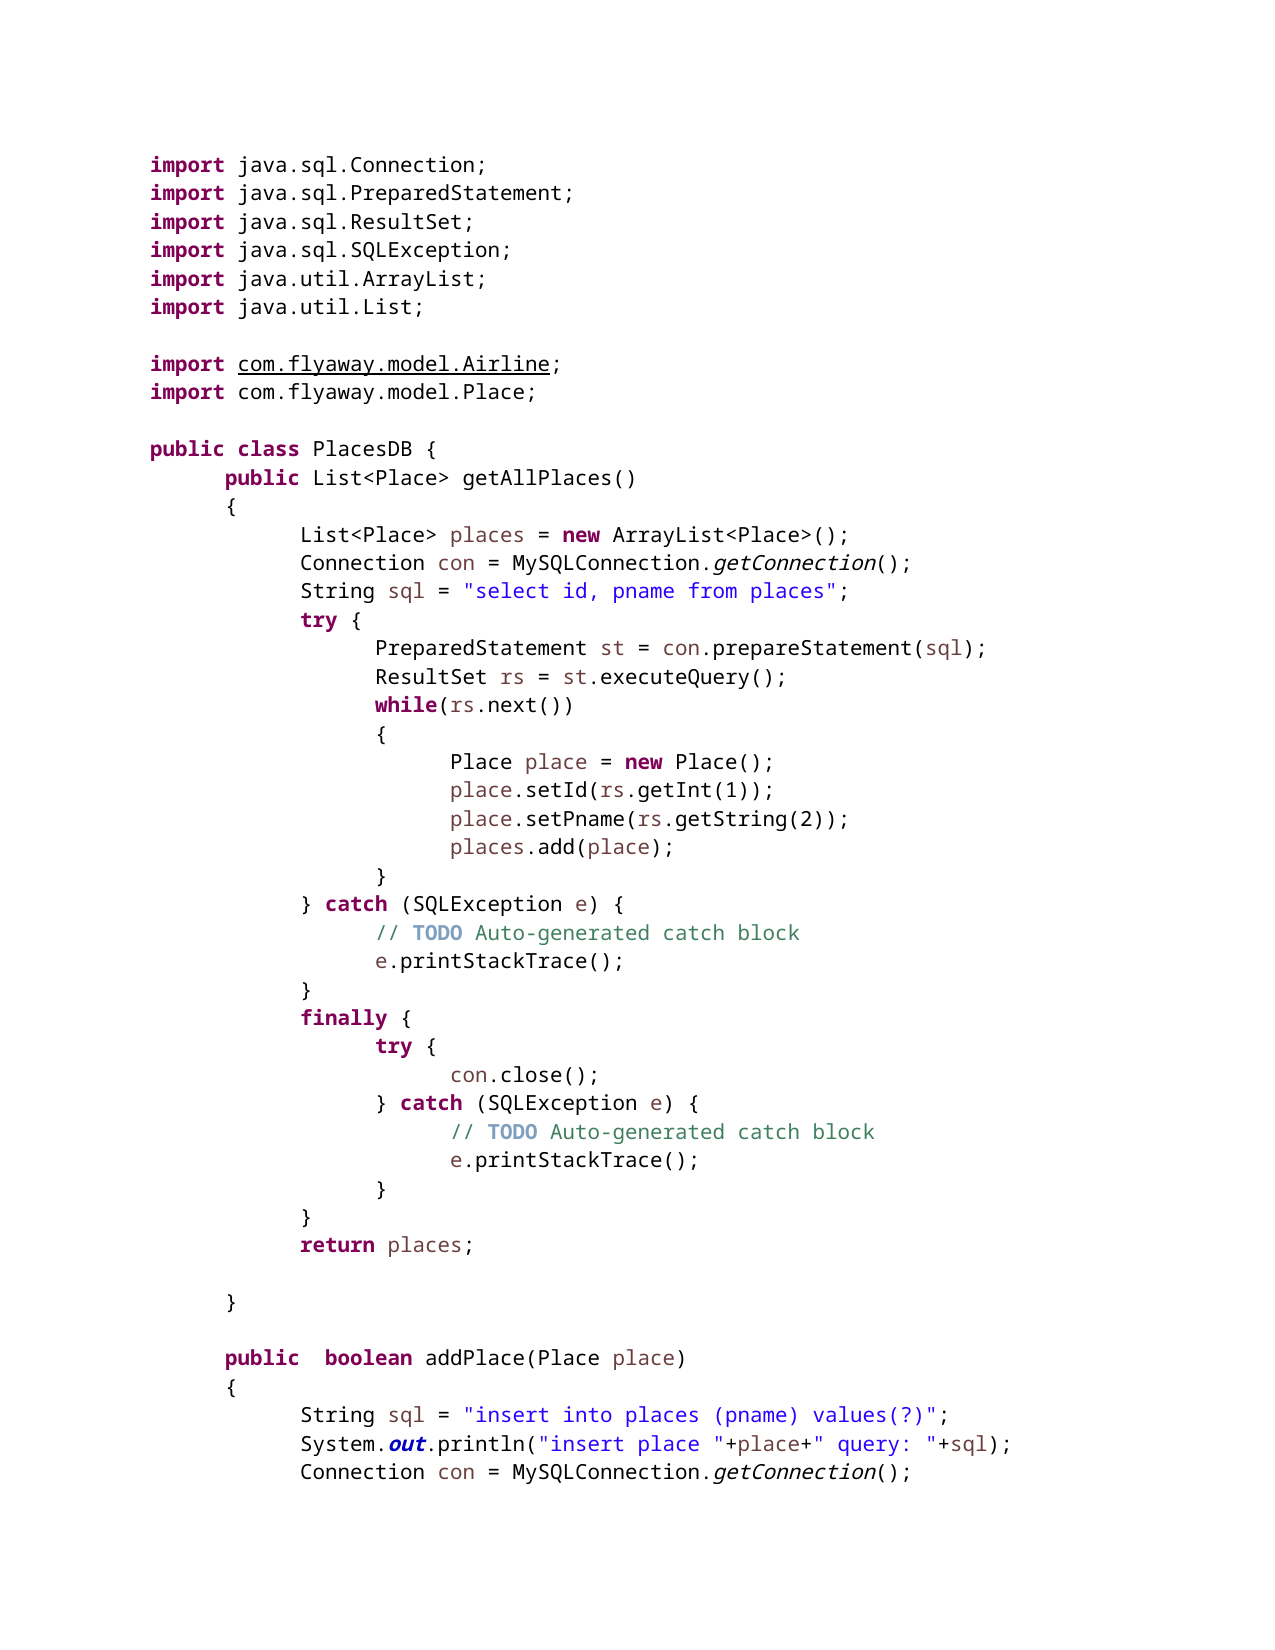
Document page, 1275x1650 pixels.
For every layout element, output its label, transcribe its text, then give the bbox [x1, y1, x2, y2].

text PreparedStatement st = con.prepareStatement(sql); [150, 633, 1125, 662]
text e.printStackTrace(); [150, 1145, 1125, 1174]
text } [150, 1287, 1125, 1316]
text import com.flyaway.model.Airline; [150, 349, 1125, 377]
text try { [150, 1032, 1125, 1060]
text } [150, 1174, 1125, 1202]
text import java.sql.ResultSet; [150, 207, 1125, 235]
text Place place = new Place(); [150, 747, 1125, 776]
text System.out.println("insert place "+place+" query: "+sql); [150, 1429, 1125, 1457]
text finally { [150, 1003, 1125, 1032]
text import java.sql.SQLException; [150, 235, 1125, 264]
text // TODO Auto-generated catch block [150, 918, 1125, 946]
text String sql = "insert into places (pname) values(?)"; [150, 1400, 1125, 1429]
text try { [150, 605, 1125, 633]
text // TODO Auto-generated catch block [150, 1117, 1125, 1145]
text List<Place> places = new ArrayList<Place>(); [150, 520, 1125, 548]
text String sql = "select id, pname from places"; [150, 577, 1125, 605]
text } [150, 975, 1125, 1003]
text } catch (SQLException e) { [150, 889, 1125, 918]
text while(rs.next()) [150, 690, 1125, 719]
text Connection con = MySQLConnection.getConnection(); [150, 1457, 1125, 1486]
text import java.util.ArrayList; [150, 264, 1125, 292]
text e.printStackTrace(); [150, 946, 1125, 975]
text { [150, 1372, 1125, 1400]
text public boolean addPlace(Place place) [150, 1343, 1125, 1372]
text } catch (SQLException e) { [150, 1088, 1125, 1117]
text return places; [150, 1231, 1125, 1259]
text places.add(place); [150, 832, 1125, 861]
text import java.util.List; [150, 292, 1125, 321]
text { [150, 719, 1125, 747]
text { [150, 491, 1125, 520]
text place.setId(rs.getInt(1)); [150, 776, 1125, 804]
text place.setPname(rs.getString(2)); [150, 804, 1125, 832]
text } [150, 861, 1125, 889]
text import com.flyaway.model.Place; [150, 377, 1125, 406]
text ResultSet rs = st.executeQuery(); [150, 662, 1125, 690]
text Connection con = MySQLConnection.getConnection(); [150, 548, 1125, 577]
text import java.sql.Connection; [150, 150, 1125, 178]
text } [150, 1202, 1125, 1231]
text con.close(); [150, 1060, 1125, 1088]
text import java.sql.PreparedStatement; [150, 178, 1125, 207]
text public class PlacesDB { [150, 434, 1125, 463]
text public List<Place> getAllPlaces() [150, 463, 1125, 491]
